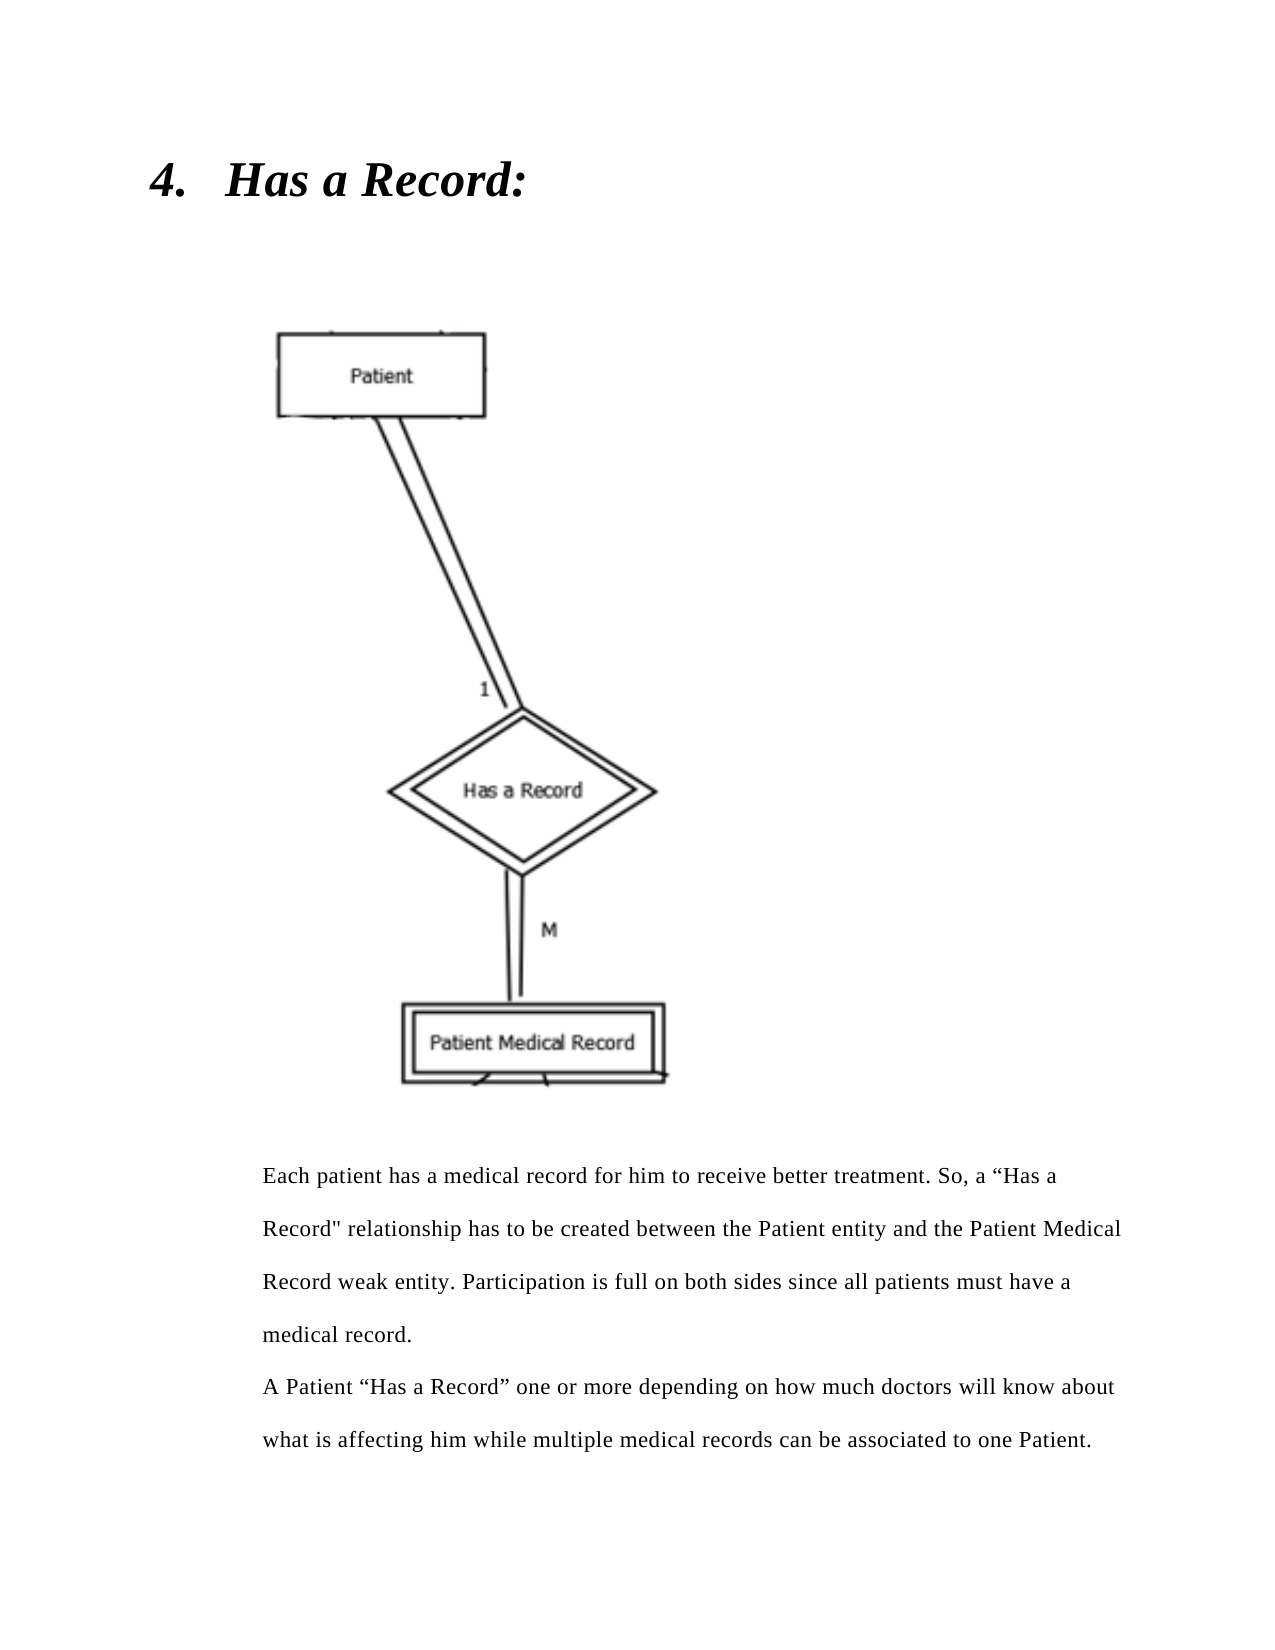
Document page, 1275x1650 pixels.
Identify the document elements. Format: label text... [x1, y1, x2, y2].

list Each patient has a medical record for him to receive better treatment. So, a “Has a Record" relationship has to be created between the Patient entity and the Patient Medical Record weak entity. Participation is full on both sides since all patients must have a medical record. [262, 1162, 1125, 1347]
list Has a Record: [150, 150, 1125, 207]
list A Patient “Has a Record” one or more depending on how much doctors will know about what is affecting him while multiple medical records can be associated to one Patient. [262, 1373, 1125, 1452]
picture [262, 317, 755, 1135]
